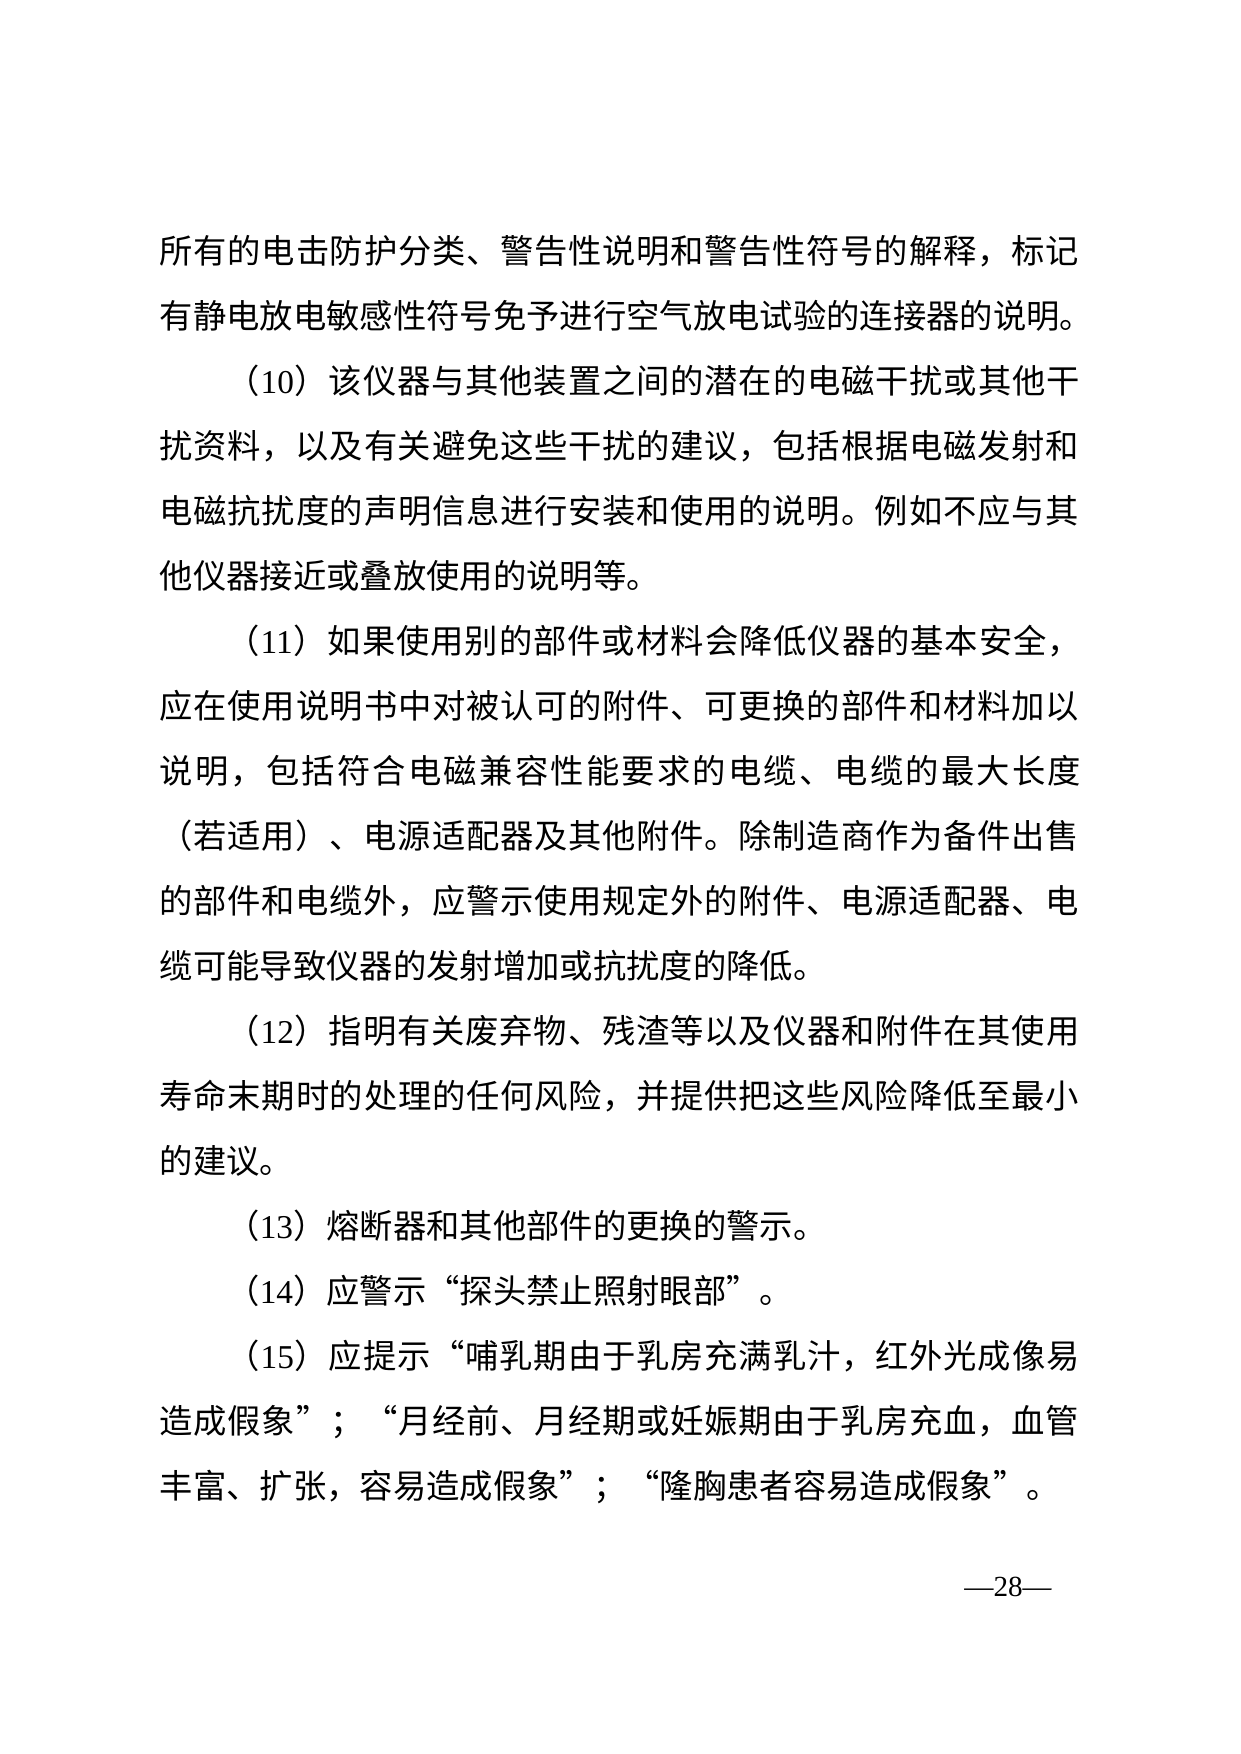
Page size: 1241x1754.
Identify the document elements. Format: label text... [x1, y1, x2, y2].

text （14）应警示“探头禁止照射眼部”。 [159, 1257, 1081, 1322]
text （13）熔断器和其他部件的更换的警示。 [159, 1192, 1081, 1257]
text （12）指明有关废弃物、残渣等以及仪器和附件在其使用寿命末期时的处理的任何风险，并提供把这些风险降低至最小的建议。 [159, 997, 1081, 1192]
text （11）如果使用别的部件或材料会降低仪器的基本安全，应在使用说明书中对被认可的附件、可更换的部件和材料加以说明，包括符合电磁兼容性能要求的电缆、电缆的最大长度（若适用）、电源适配器及其他附件。除制造商作为备件出售的部件和电缆外，应警示使用规定外的附件、电源适配器、电缆可能导致仪器的发射增加或抗扰度的降低。 [159, 607, 1081, 997]
text （15）应提示“哺乳期由于乳房充满乳汁，红外光成像易造成假象”；“月经前、月经期或妊娠期由于乳房充血，血管丰富、扩张，容易造成假象”；“隆胸患者容易造成假象”。 [159, 1322, 1081, 1517]
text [159, 217, 1081, 347]
text （10）该仪器与其他装置之间的潜在的电磁干扰或其他干扰资料，以及有关避免这些干扰的建议，包括根据电磁发射和电磁抗扰度的声明信息进行安装和使用的说明。例如不应与其他仪器接近或叠放使用的说明等。 [159, 347, 1081, 607]
